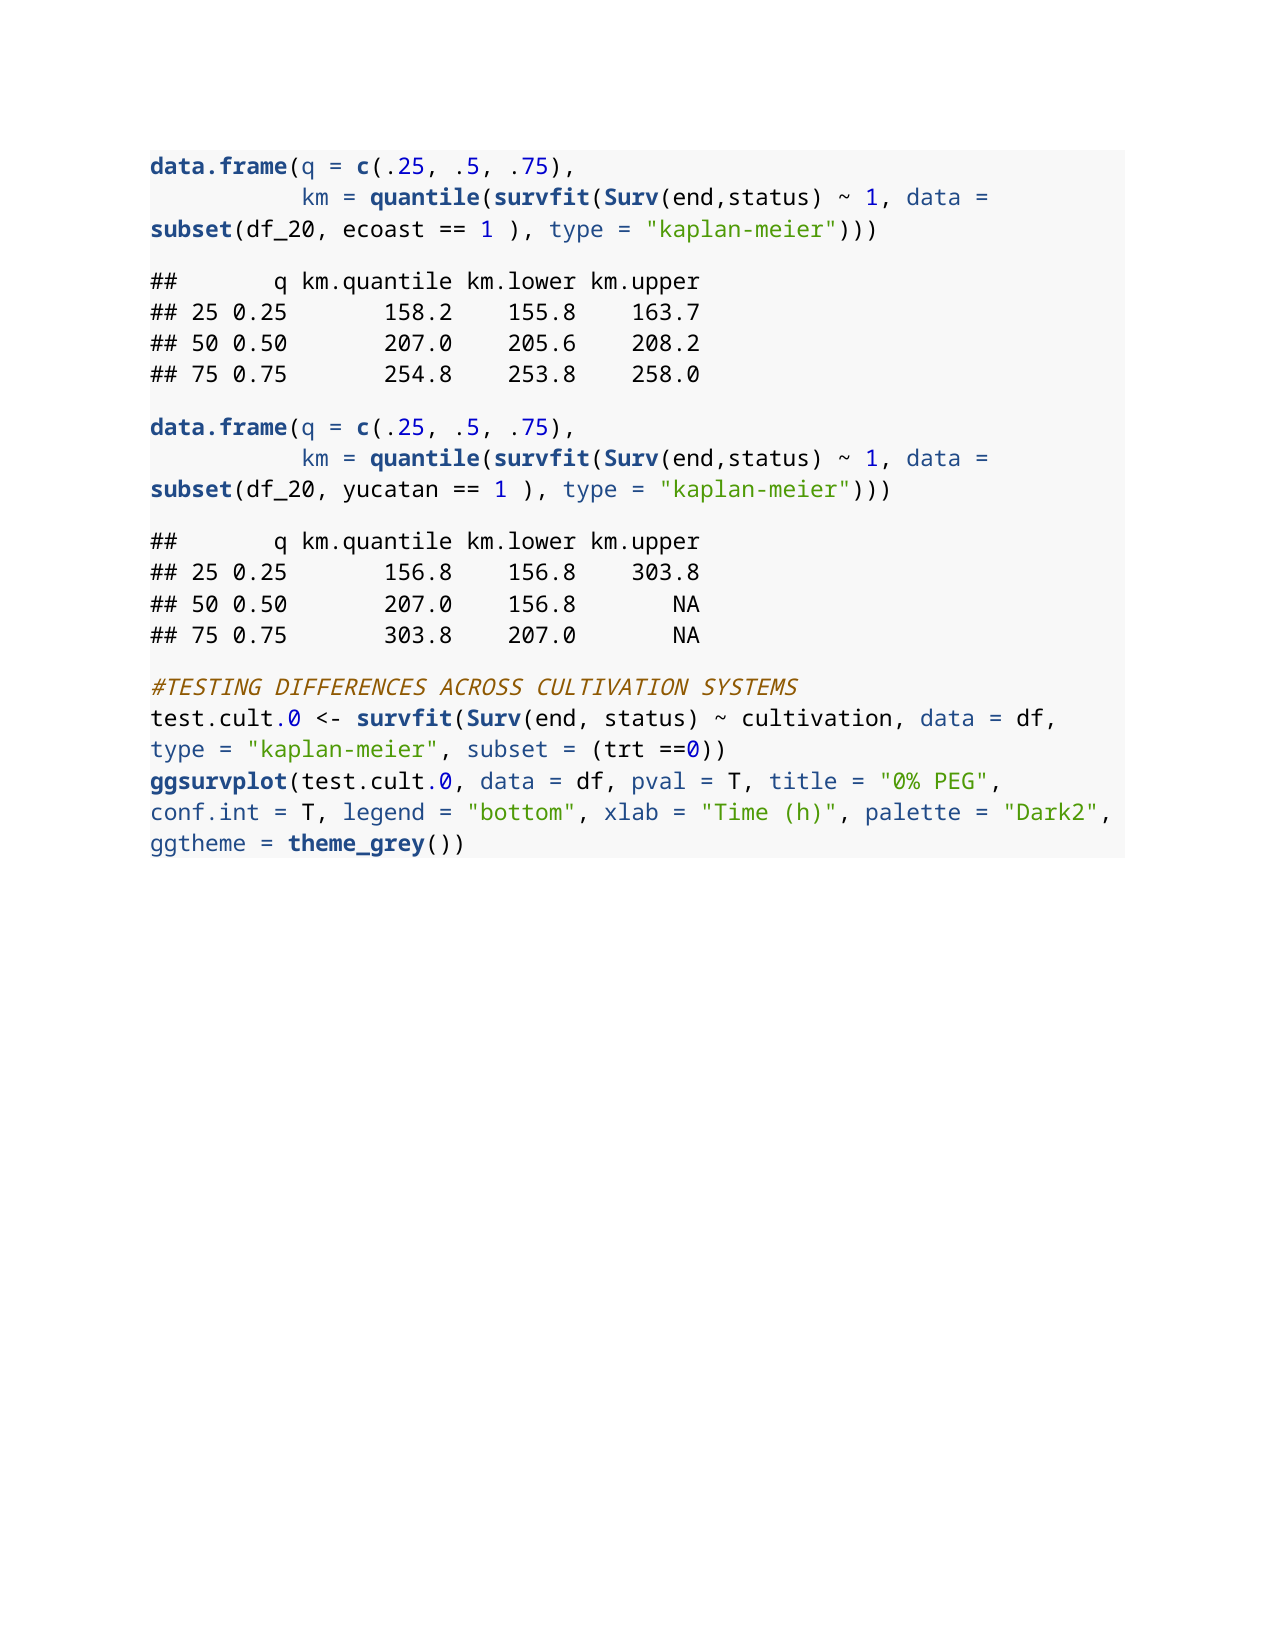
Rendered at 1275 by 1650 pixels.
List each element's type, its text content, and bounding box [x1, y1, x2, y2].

text data.frame(q = c(.25, .5, .75), km = quantile(survfit(Surv(end,status) ~ 1, data = subset(df_20, ecoast == 1 ), type = "kaplan-meier"))) [150, 150, 1125, 244]
text ## q km.quantile km.lower km.upper ## 25 0.25 158.2 155.8 163.7 ## 50 0.50 207.0 205.6 208.2 ## 75 0.75 254.8 253.8 258.0 [150, 264, 1125, 389]
text ## q km.quantile km.lower km.upper ## 25 0.25 156.8 156.8 303.8 ## 50 0.50 207.0 156.8 NA ## 75 0.75 303.8 207.0 NA [150, 525, 1125, 650]
text #TESTING DIFFERENCES ACROSS CULTIVATION SYSTEMS test.cult.0 <- survfit(Surv(end, status) ~ cultivation, data = df, type = "kaplan-meier", subset = (trt ==0)) ggsurvplot(test.cult.0, data = df, pval = T, title = "0% PEG", conf.int = T, legend = "bottom", xlab = "Time (h)", palette = "Dark2", ggtheme = theme_grey()) [150, 671, 1125, 858]
text data.frame(q = c(.25, .5, .75), km = quantile(survfit(Surv(end,status) ~ 1, data = subset(df_20, yucatan == 1 ), type = "kaplan-meier"))) [576, 410, 1125, 504]
